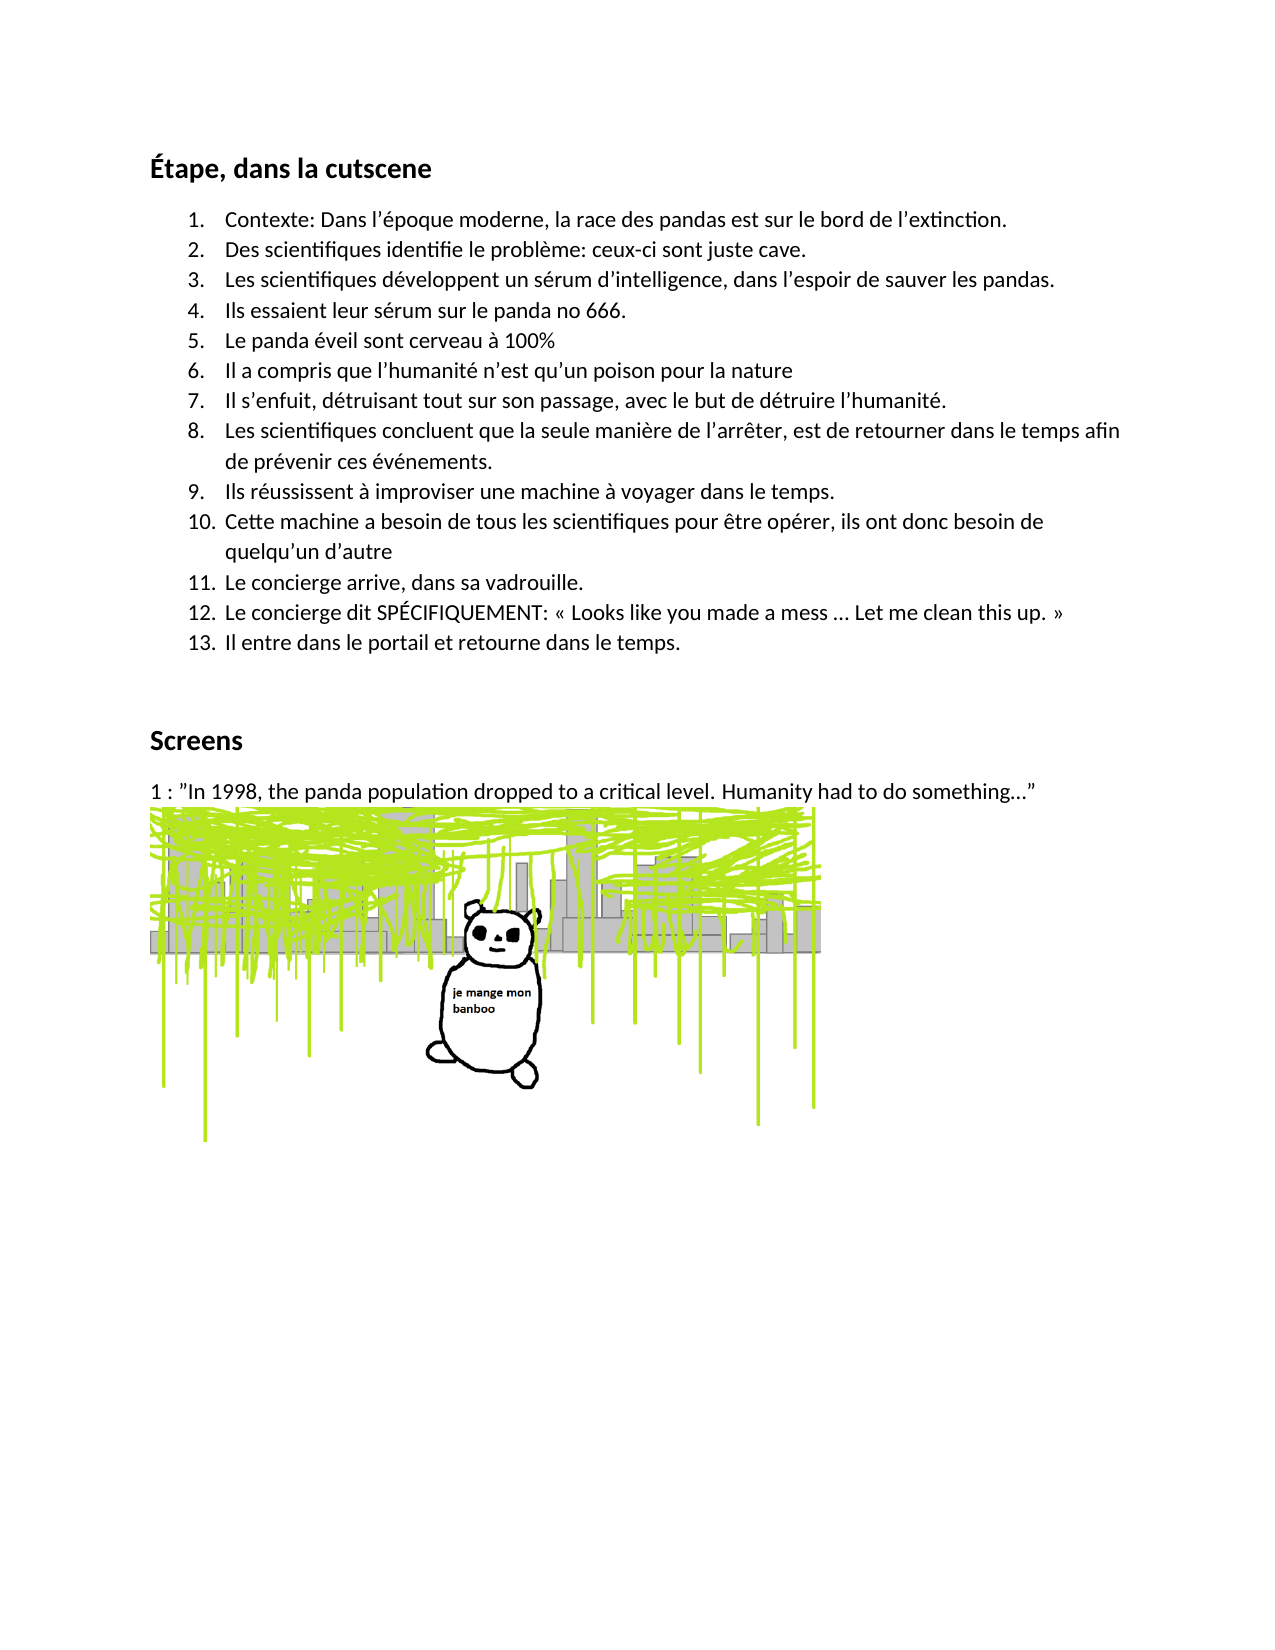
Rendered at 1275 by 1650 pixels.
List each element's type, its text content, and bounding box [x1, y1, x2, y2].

list Contexte: Dans l’époque moderne, la race des pandas est sur le bord de l’extinction. [187, 205, 1125, 233]
list Des scientifiques identifie le problème: ceux-ci sont juste cave. [187, 235, 1125, 263]
list Ils réussissent à improviser une machine à voyager dans le temps. [187, 477, 1125, 505]
list Le panda éveil sont cerveau à 100% [187, 326, 1125, 354]
list Le concierge dit SPÉCIFIQUEMENT: « Looks like you made a mess … Let me clean this up. » [187, 598, 1125, 626]
list Cette machine a besoin de tous les scientifiques pour être opérer, ils ont donc besoin de quelqu’un d’autre [187, 507, 1125, 565]
list Il a compris que l’humanité n’est qu’un poison pour la nature [187, 356, 1125, 384]
list Il entre dans le portail et retourne dans le temps. [187, 628, 1125, 656]
picture [150, 807, 821, 1142]
list Les scientifiques développent un sérum d’intelligence, dans l’espoir de sauver les pandas. [187, 266, 1125, 293]
text Screens [150, 722, 1125, 757]
list Le concierge arrive, dans sa vadrouille. [187, 568, 1125, 596]
list Les scientifiques concluent que la seule manière de l’arrêter, est de retourner dans le temps afin de prévenir ces événements. [187, 417, 1125, 475]
list Il s’enfuit, détruisant tout sur son passage, avec le but de détruire l’humanité. [187, 386, 1125, 414]
list Ils essaient leur sérum sur le panda no 666. [187, 296, 1125, 324]
text Étape, dans la cutscene [150, 150, 1125, 186]
